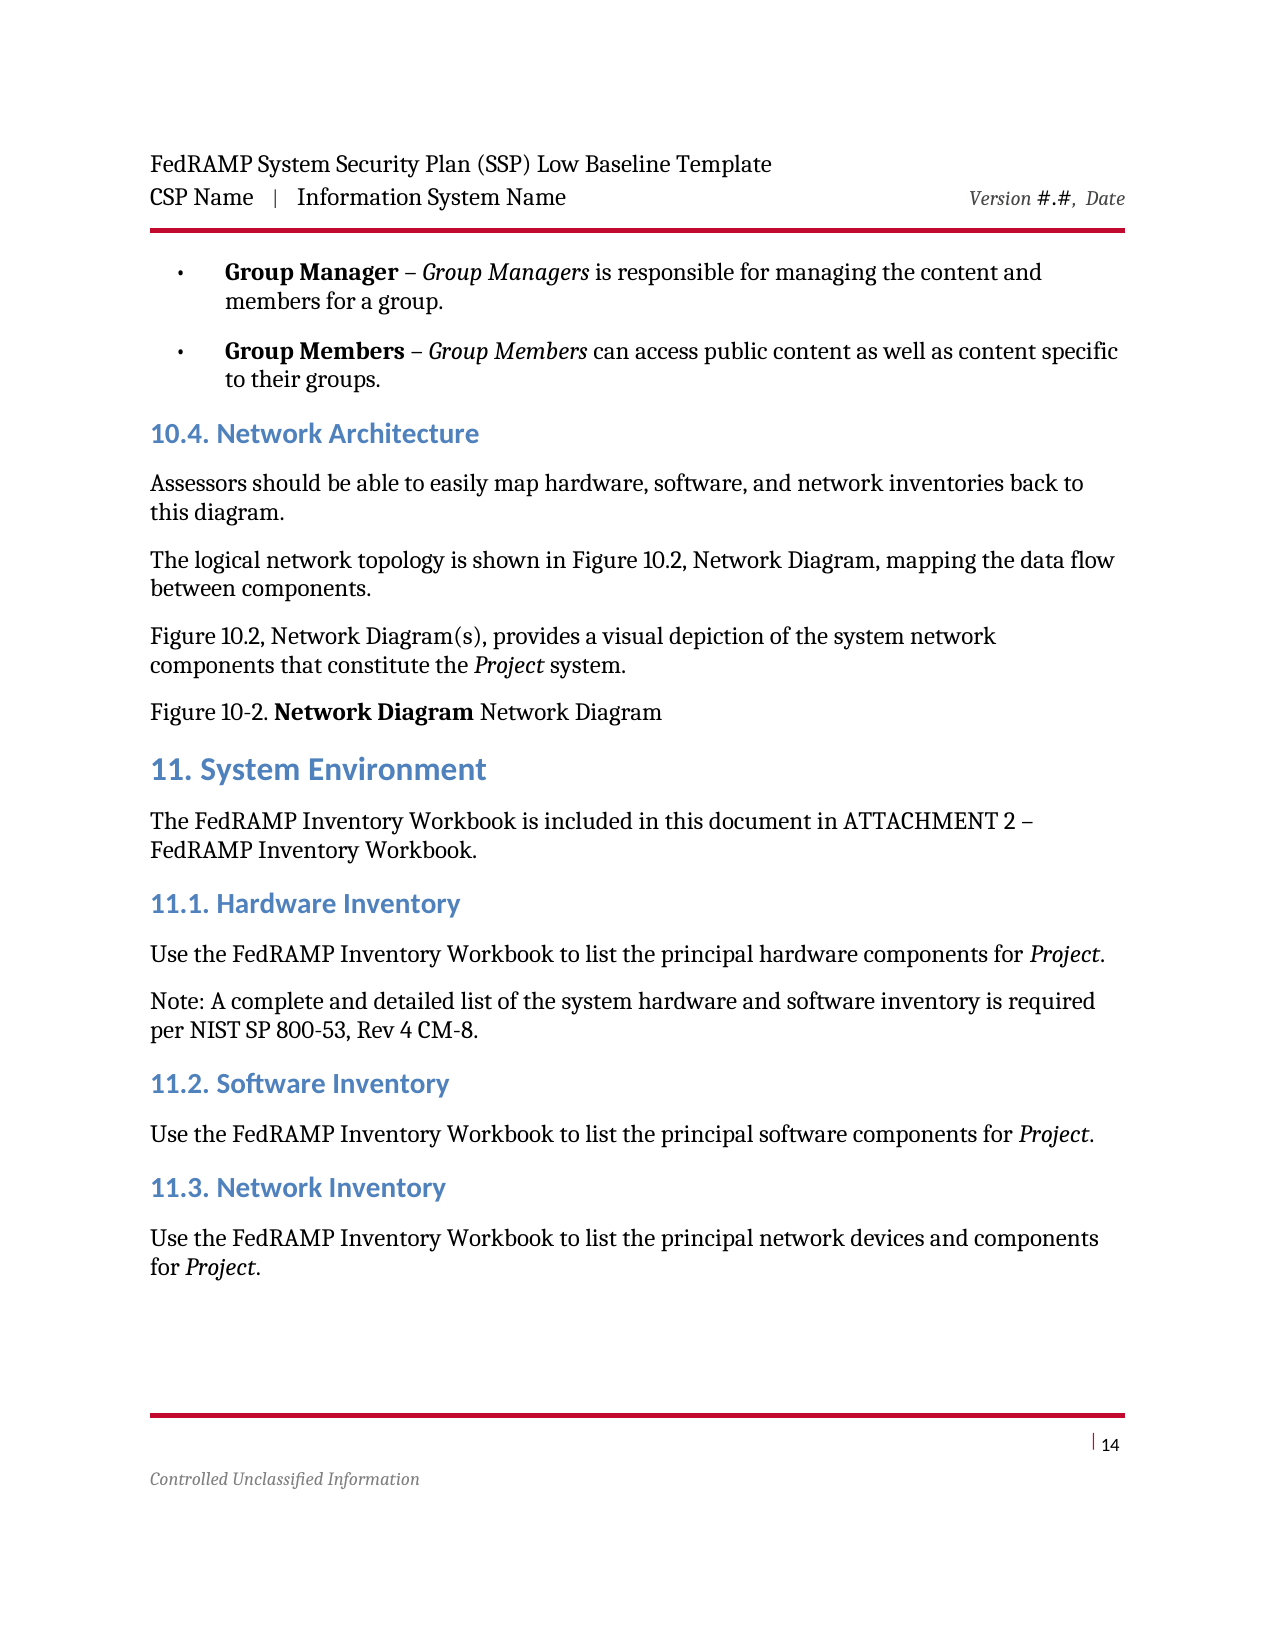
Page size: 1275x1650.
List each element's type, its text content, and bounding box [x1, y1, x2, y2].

text Use the FedRAMP Inventory Workbook to list the principal network devices and components for Project. [150, 1224, 1125, 1281]
text Use the FedRAMP Inventory Workbook to list the principal hardware components for Project. [150, 940, 1125, 968]
text Use the FedRAMP Inventory Workbook to list the principal software components for Project. [150, 1120, 1125, 1149]
text Assessors should be able to easily map hardware, software, and network inventories back to this diagram. [150, 469, 1125, 527]
list Group Manager – Group Managers is responsible for managing the content and members for a group. [175, 258, 1125, 316]
text Figure 10‑2. Network Diagram Network Diagram [150, 698, 1125, 727]
subtitle 11. System Environment [150, 748, 1125, 788]
subtitle 10.4. Network Architecture [150, 415, 1125, 451]
text Note: A complete and detailed list of the system hardware and software inventory is required per NIST SP 800-53, Rev 4 CM-8. [150, 987, 1125, 1045]
list Group Members – Group Members can access public content as well as content specific to their groups. [175, 337, 1125, 394]
text Figure 10.2, Network Diagram(s), provides a visual depiction of the system network components that constitute the Project system. [150, 622, 1125, 679]
subtitle 11.3. Network Inventory [150, 1169, 1125, 1205]
text The FedRAMP Inventory Workbook is included in this document in ATTACHMENT 2 – FedRAMP Inventory Workbook. [150, 807, 1125, 864]
text The logical network topology is shown in Figure 10.2, Network Diagram, mapping the data flow between components. [150, 546, 1125, 603]
subtitle 11.1. Hardware Inventory [150, 885, 1125, 921]
subtitle 11.2. Software Inventory [150, 1066, 1125, 1101]
